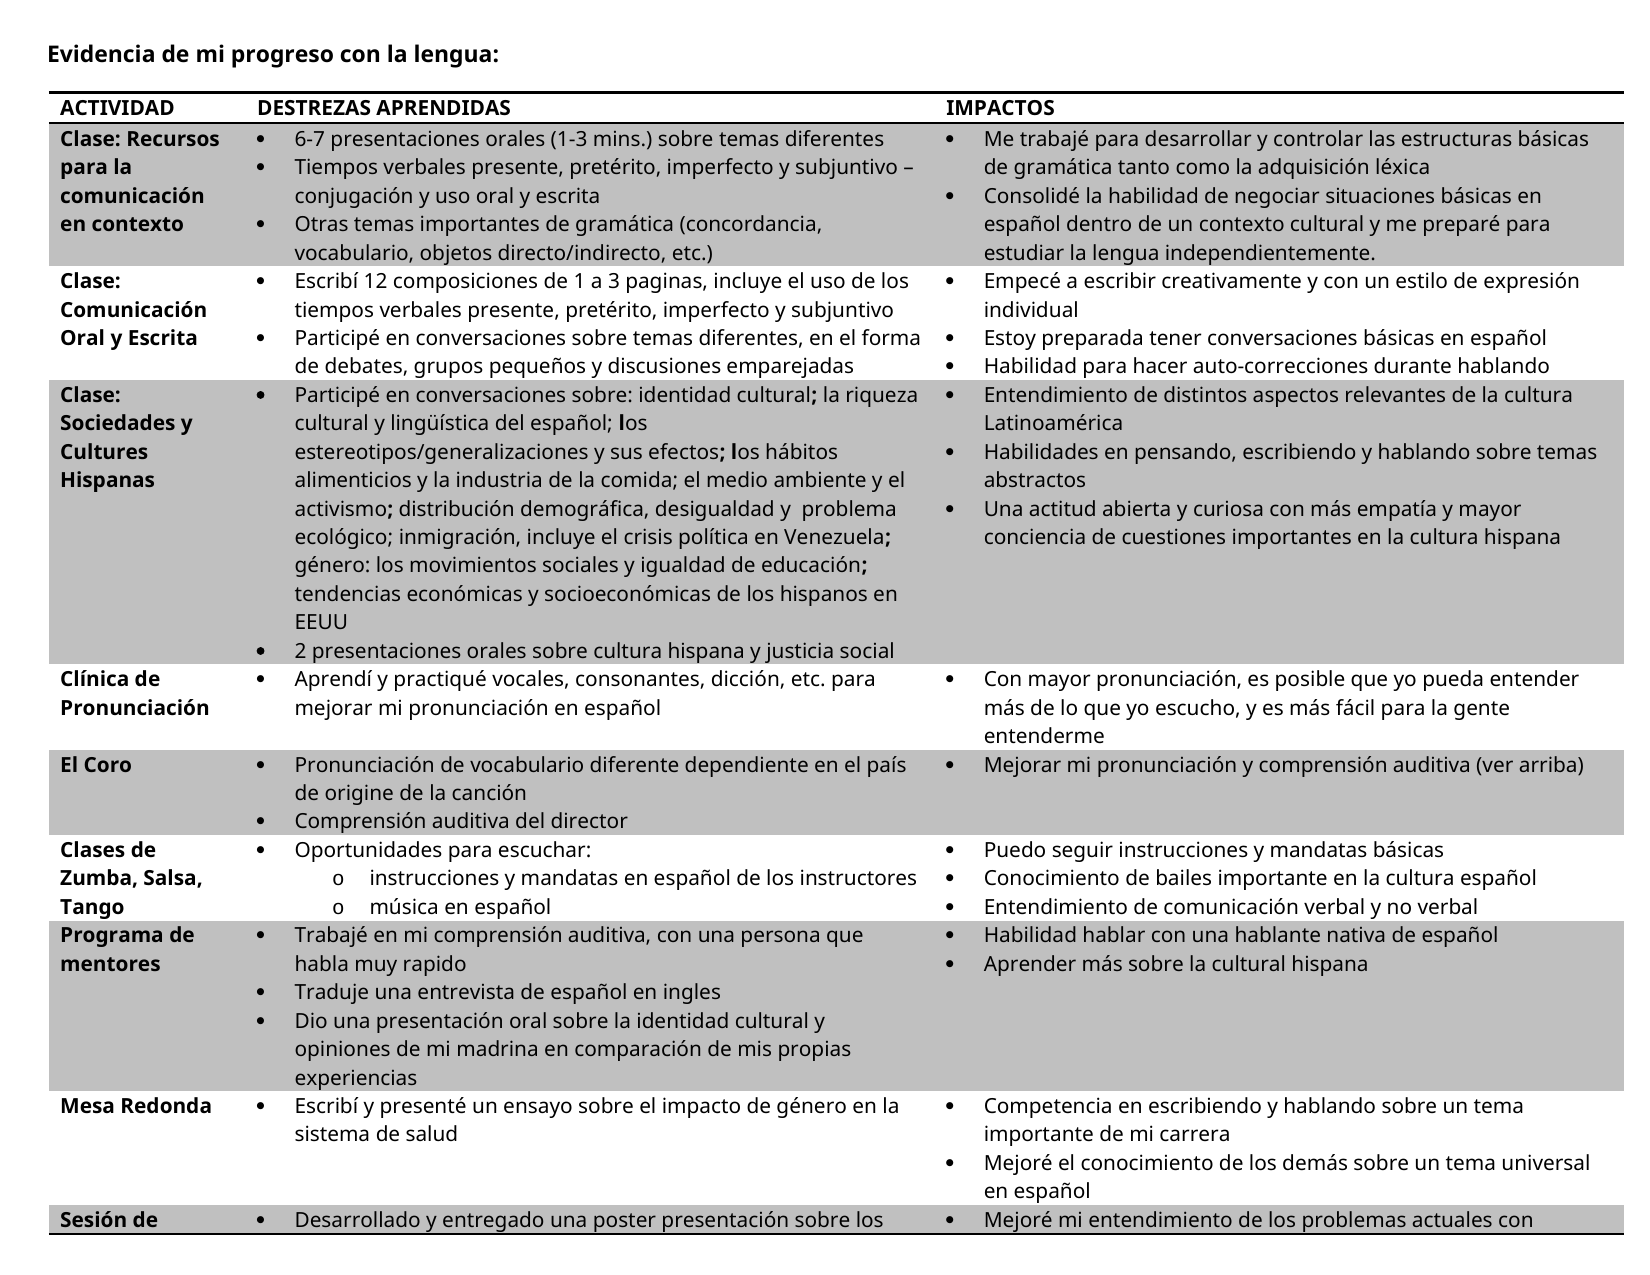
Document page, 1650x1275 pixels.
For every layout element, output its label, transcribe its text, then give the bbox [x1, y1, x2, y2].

table_cell Clínica de Pronunciación [49, 664, 246, 750]
table_cell Pronunciación de vocabulario diferente dependiente en el país de origine de la canción Comprensión auditiva del director [246, 750, 935, 835]
table_cell Competencia en escribiendo y hablando sobre un tema importante de mi carrera Mejoré el conocimiento de los demás sobre un tema universal en español [935, 1091, 1624, 1205]
table_cell Oportunidades para escuchar: instrucciones y mandatas en español de los instructores música en español [246, 835, 935, 921]
table_cell Con mayor pronunciación, es posible que yo pueda entender más de lo que yo escucho, y es más fácil para la gente entenderme [935, 664, 1624, 750]
table_cell Programa de mentores [49, 921, 246, 1091]
table_cell Participé en conversaciones sobre: identidad cultural; la riqueza cultural y lingüística del español; los estereotipos/generalizaciones y sus efectos; los hábitos alimenticios y la industria de la comida; el medio ambiente y el activismo; distribución demográfica, desigualdad y problema ecológico; inmigración, incluye el crisis política en Venezuela; género: los movimientos sociales y igualdad de educación; tendencias económicas y socioeconómicas de los hispanos en EEUU 2 presentaciones orales sobre cultura hispana y justicia social [246, 380, 935, 664]
table_header DESTREZAS APRENDIDAS [246, 94, 935, 122]
table_cell Puedo seguir instrucciones y mandatas básicas Conocimiento de bailes importante en la cultura español Entendimiento de comunicación verbal y no verbal [935, 835, 1624, 921]
table_cell Empecé a escribir creativamente y con un estilo de expresión individual Estoy preparada tener conversaciones básicas en español Habilidad para hacer auto-correcciones durante hablando [935, 266, 1624, 380]
table_cell Mesa Redonda [49, 1091, 246, 1205]
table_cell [246, 1205, 935, 1233]
table_cell Trabajé en mi comprensión auditiva, con una persona que habla muy rapido Traduje una entrevista de español en ingles Dio una presentación oral sobre la identidad cultural y opiniones de mi madrina en comparación de mis propias experiencias [246, 921, 935, 1091]
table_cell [935, 1205, 1624, 1233]
table_cell Habilidad hablar con una hablante nativa de español Aprender más sobre la cultural hispana [935, 921, 1624, 1091]
table_cell Clase: Sociedades y Cultures Hispanas [49, 380, 246, 664]
table_cell El Coro [49, 750, 246, 835]
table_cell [49, 1205, 246, 1233]
table_cell Me trabajé para desarrollar y controlar las estructuras básicas de gramática tanto como la adquisición léxica Consolidé la habilidad de negociar situaciones básicas en español dentro de un contexto cultural y me preparé para estudiar la lengua independientemente. [935, 124, 1624, 266]
text Evidencia de mi progreso con la lengua: [47, 37, 1500, 69]
table_header ACTIVIDAD [49, 94, 246, 122]
table_cell Escribí y presenté un ensayo sobre el impacto de género en la sistema de salud [246, 1091, 935, 1205]
table_cell Clase: Recursos para la comunicación en contexto [49, 124, 246, 266]
table_cell Mejorar mi pronunciación y comprensión auditiva (ver arriba) [935, 750, 1624, 835]
table_cell Aprendí y practiqué vocales, consonantes, dicción, etc. para mejorar mi pronunciación en español [246, 664, 935, 750]
table_cell Escribí 12 composiciones de 1 a 3 paginas, incluye el uso de los tiempos verbales presente, pretérito, imperfecto y subjuntivo Participé en conversaciones sobre temas diferentes, en el forma de debates, grupos pequeños y discusiones emparejadas [246, 266, 935, 380]
table_cell Entendimiento de distintos aspectos relevantes de la cultura Latinoamérica Habilidades en pensando, escribiendo y hablando sobre temas abstractos Una actitud abierta y curiosa con más empatía y mayor conciencia de cuestiones importantes en la cultura hispana [935, 380, 1624, 664]
table_header IMPACTOS [935, 94, 1624, 122]
table_cell Clase: Comunicación Oral y Escrita [49, 266, 246, 380]
table_cell 6-7 presentaciones orales (1-3 mins.) sobre temas diferentes Tiempos verbales presente, pretérito, imperfecto y subjuntivo – conjugación y uso oral y escrita Otras temas importantes de gramática (concordancia, vocabulario, objetos directo/indirecto, etc.) [246, 124, 935, 266]
table_cell Clases de Zumba, Salsa, Tango [49, 835, 246, 921]
